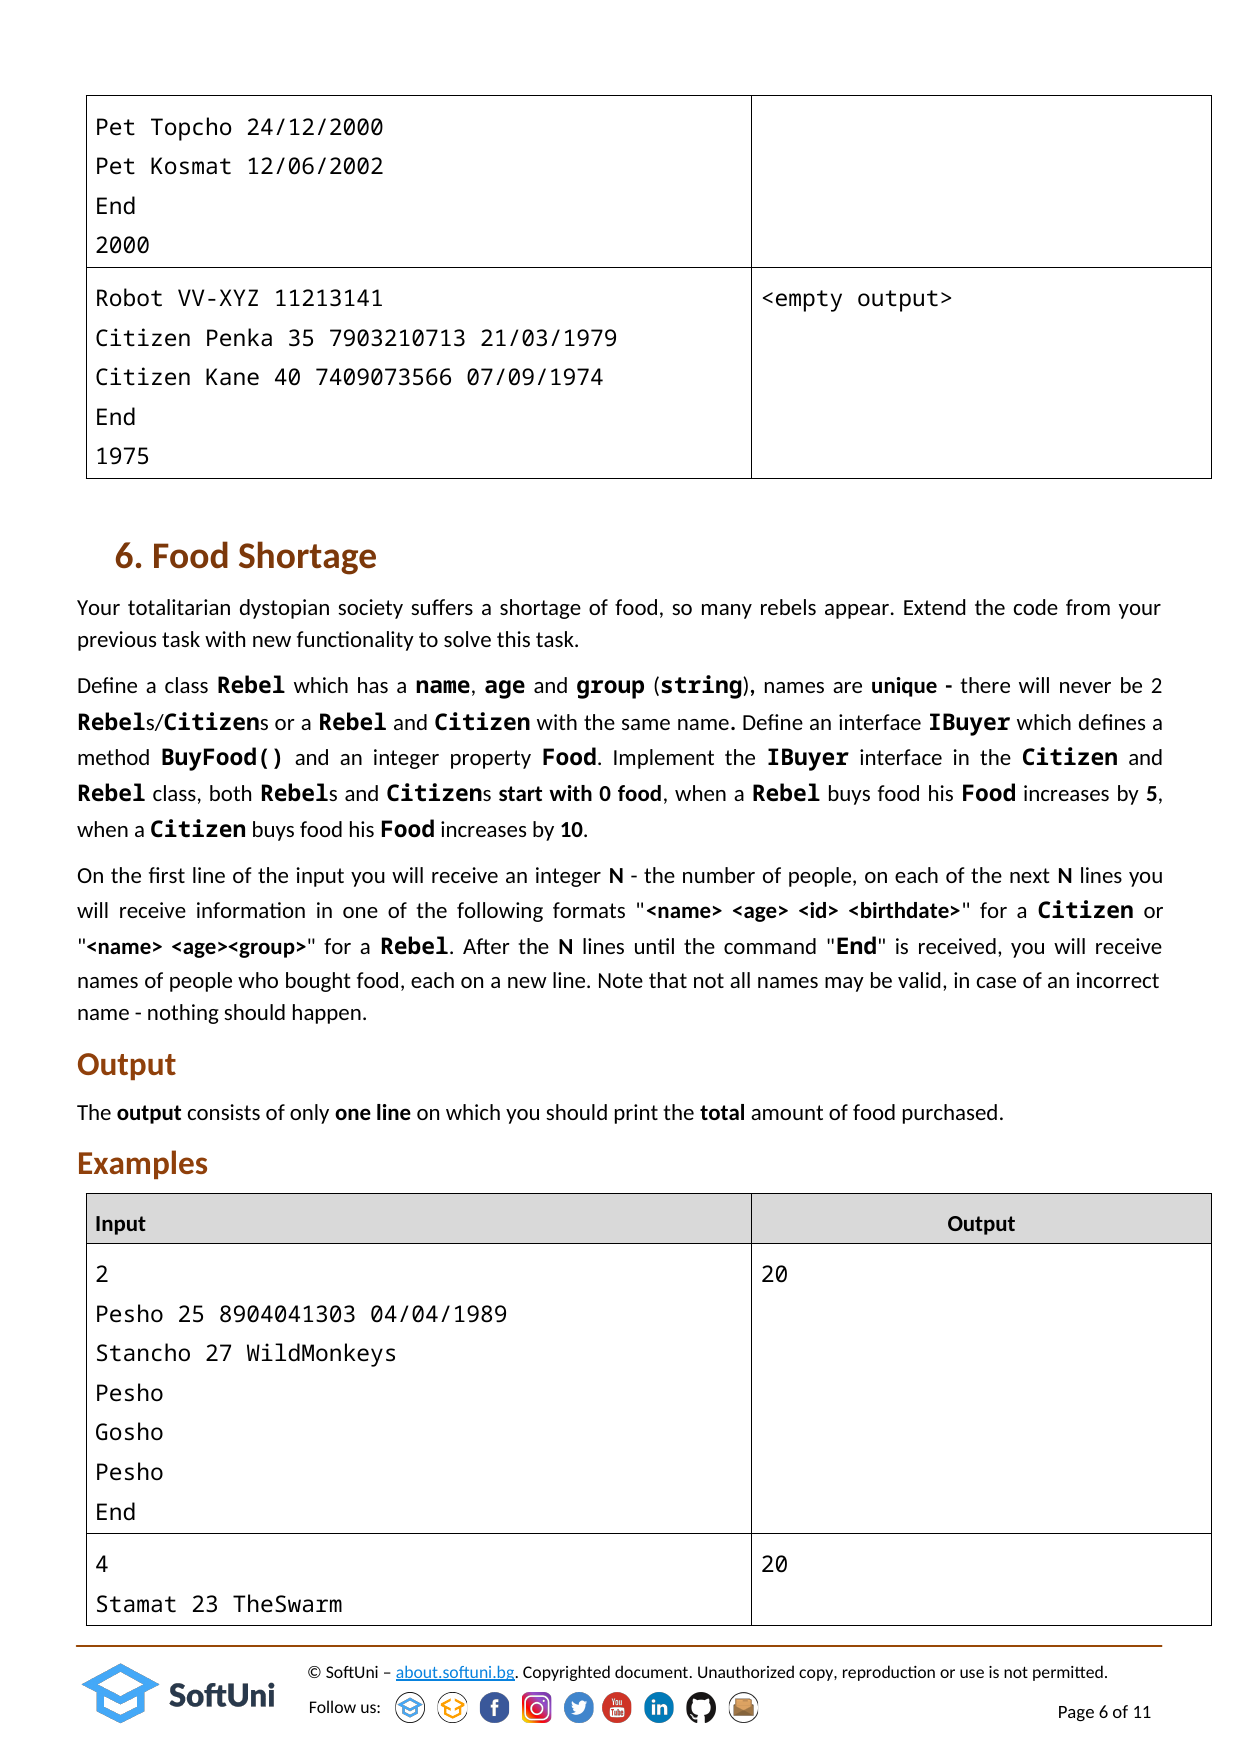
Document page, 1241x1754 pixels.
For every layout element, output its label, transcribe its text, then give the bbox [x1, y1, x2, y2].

text On the first line of the input you will receive an integer N - the number of people, on each of the next N lines you will receive information in one of the following formats "<name> <age> <id> <birthdate>" for a Citizen or "<name> <age><group>" for a Rebel. After the N lines until the command "End" is received, you will receive names of people who bought food, each on a new line. Note that not all names may be valid, in case of an incorrect name - nothing should happen. [77, 862, 1163, 1026]
text The output consists of only one line on which you should print the total amount of food purchased. [77, 1098, 1163, 1126]
picture [644, 1714, 653, 1723]
picture [395, 1692, 425, 1723]
subtitle Examples [77, 1142, 1163, 1183]
table_cell 20 [752, 1244, 1211, 1533]
table_header Input [87, 1194, 751, 1243]
subtitle Food Shortage [114, 532, 1163, 577]
table_header Output [752, 1194, 1211, 1243]
picture [479, 1692, 510, 1723]
picture [665, 1714, 674, 1723]
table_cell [752, 96, 1211, 267]
picture [522, 1692, 552, 1723]
subtitle Output [77, 1043, 1163, 1083]
picture [602, 1692, 632, 1723]
picture [644, 1692, 653, 1701]
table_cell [87, 96, 751, 267]
picture [665, 1692, 674, 1701]
table_cell <empty output> [752, 268, 1211, 477]
picture [437, 1692, 468, 1723]
text Your totalitarian dystopian society suffers a shortage of food, so many rebels appear. Extend the code from your previous task with new functionality to solve this task. [77, 593, 1163, 653]
table_cell Robot VV-XYZ 11213141 Citizen Penka 35 7903210713 21/03/1979 Citizen Kane 40 7409073566 07/09/1974 End 1975 [87, 268, 751, 477]
picture [564, 1692, 594, 1723]
picture [728, 1692, 759, 1723]
table_cell 20 [752, 1534, 1211, 1625]
table_cell 2 Pesho 25 8904041303 04/04/1989 Stancho 27 WildMonkeys Pesho Gosho Pesho End [87, 1244, 751, 1533]
picture [75, 1658, 281, 1729]
picture [658, 1705, 667, 1714]
picture [686, 1692, 716, 1723]
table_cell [87, 1534, 751, 1625]
text Define a class Rebel which has a name, age and group (string), names are unique - there will never be 2 Rebels/Citizens or a Rebel and Citizen with the same name. Define an interface IBuyer which defines a method BuyFood() and an integer property Food. Implement the IBuyer interface in the Citizen and Rebel class, both Rebels and Citizens start with 0 food, when a Rebel buys food his Food increases by 5, when a Citizen buys food his Food increases by 10. [77, 669, 1163, 844]
